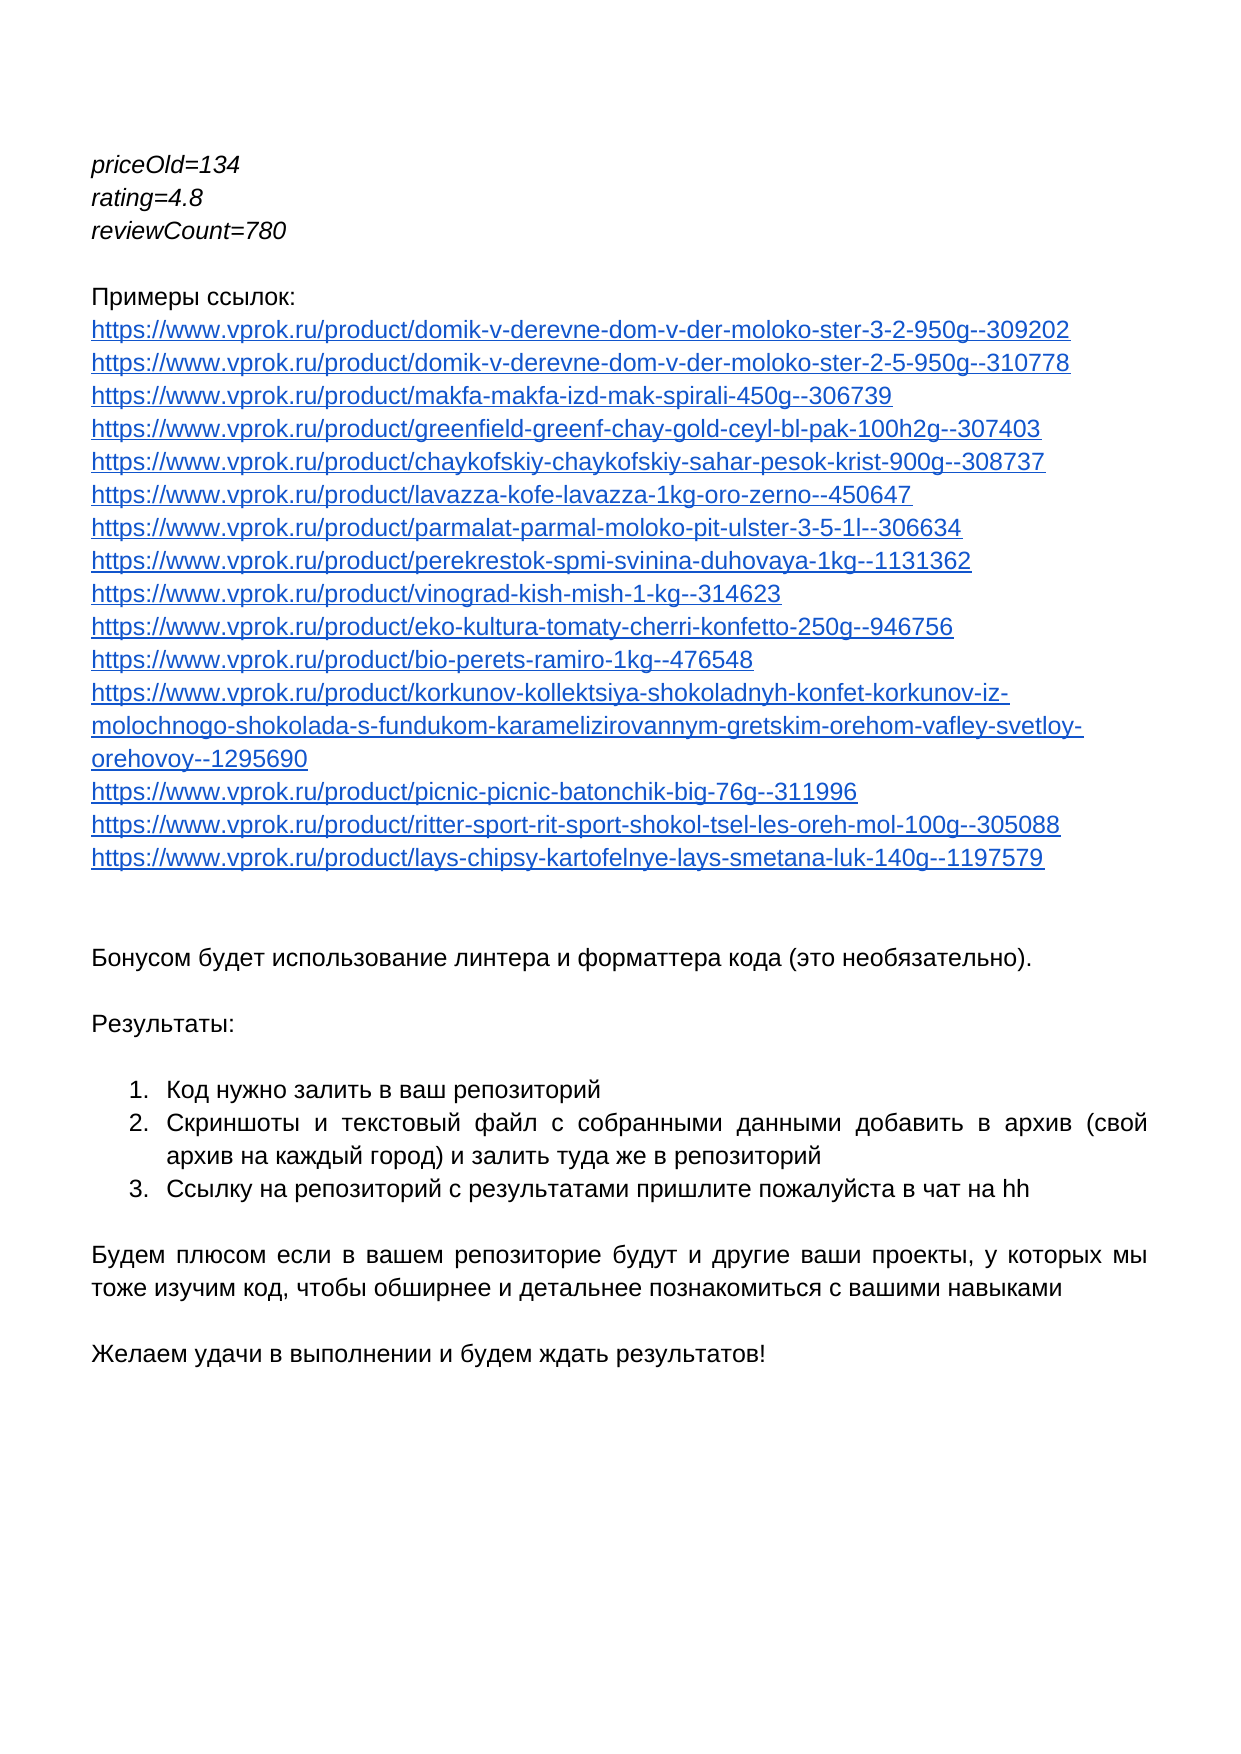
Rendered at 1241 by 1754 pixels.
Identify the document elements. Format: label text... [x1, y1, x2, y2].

text https://www.vprok.ru/product/lavazza-kofe-lavazza-1kg-oro-zerno--450647 [91, 480, 1149, 509]
text priceOld=134 [91, 150, 1149, 179]
text https://www.vprok.ru/product/lays-chipsy-kartofelnye-lays-smetana-luk-140g--1197579 [91, 843, 1149, 872]
text https://www.vprok.ru/product/perekrestok-spmi-svinina-duhovaya-1kg--1131362 [91, 546, 1149, 575]
text https://www.vprok.ru/product/vinograd-kish-mish-1-kg--314623 [91, 579, 1149, 608]
text Результаты: [91, 1008, 1149, 1037]
text https://www.vprok.ru/product/bio-perets-ramiro-1kg--476548 [91, 645, 1149, 674]
text https://www.vprok.ru/product/chaykofskiy-chaykofskiy-sahar-pesok-krist-900g--308737 [91, 447, 1149, 476]
text Примеры ссылок: [91, 282, 1149, 311]
text https://www.vprok.ru/product/eko-kultura-tomaty-cherri-konfetto-250g--946756 [91, 612, 1149, 641]
text Желаем удачи в выполнении и будем ждать результатов! [91, 1339, 1149, 1367]
text https://www.vprok.ru/product/korkunov-kollektsiya-shokoladnyh-konfet-korkunov-iz-molochnogo-shokolada-s-fundukom-karamelizirovannym-gretskim-orehom-vafley-svetloy-orehovoy--1295690 [91, 678, 1149, 773]
text https://www.vprok.ru/product/domik-v-derevne-dom-v-der-moloko-ster-2-5-950g--310778 [91, 348, 1149, 377]
list Скриншоты и текстовый файл с собранными данными добавить в архив (свой архив на каждый город) и залить туда же в репозиторий [128, 1108, 1149, 1169]
text https://www.vprok.ru/product/greenfield-greenf-chay-gold-ceyl-bl-pak-100h2g--307403 [91, 414, 1149, 443]
text reviewCount=780 [91, 216, 1149, 245]
text https://www.vprok.ru/product/parmalat-parmal-moloko-pit-ulster-3-5-1l--306634 [91, 513, 1149, 542]
text https://www.vprok.ru/product/picnic-picnic-batonchik-big-76g--311996 [91, 777, 1149, 806]
text Бонусом будет использование линтера и форматтера кода (это необязательно). [91, 942, 1149, 971]
text rating=4.8 [91, 183, 1149, 212]
text https://www.vprok.ru/product/makfa-makfa-izd-mak-spirali-450g--306739 [91, 381, 1149, 410]
text https://www.vprok.ru/product/domik-v-derevne-dom-v-der-moloko-ster-3-2-950g--309202 [91, 315, 1149, 344]
list Код нужно залить в ваш репозиторий [128, 1074, 1149, 1103]
text Будем плюсом если в вашем репозиторие будут и другие ваши проекты, у которых мы тоже изучим код, чтобы обширнее и детальнее познакомиться с вашими навыками [91, 1240, 1149, 1301]
text https://www.vprok.ru/product/ritter-sport-rit-sport-shokol-tsel-les-oreh-mol-100g--305088 [91, 810, 1149, 839]
list Ссылку на репозиторий с результатами пришлите пожалуйста в чат на hh [128, 1174, 1149, 1202]
